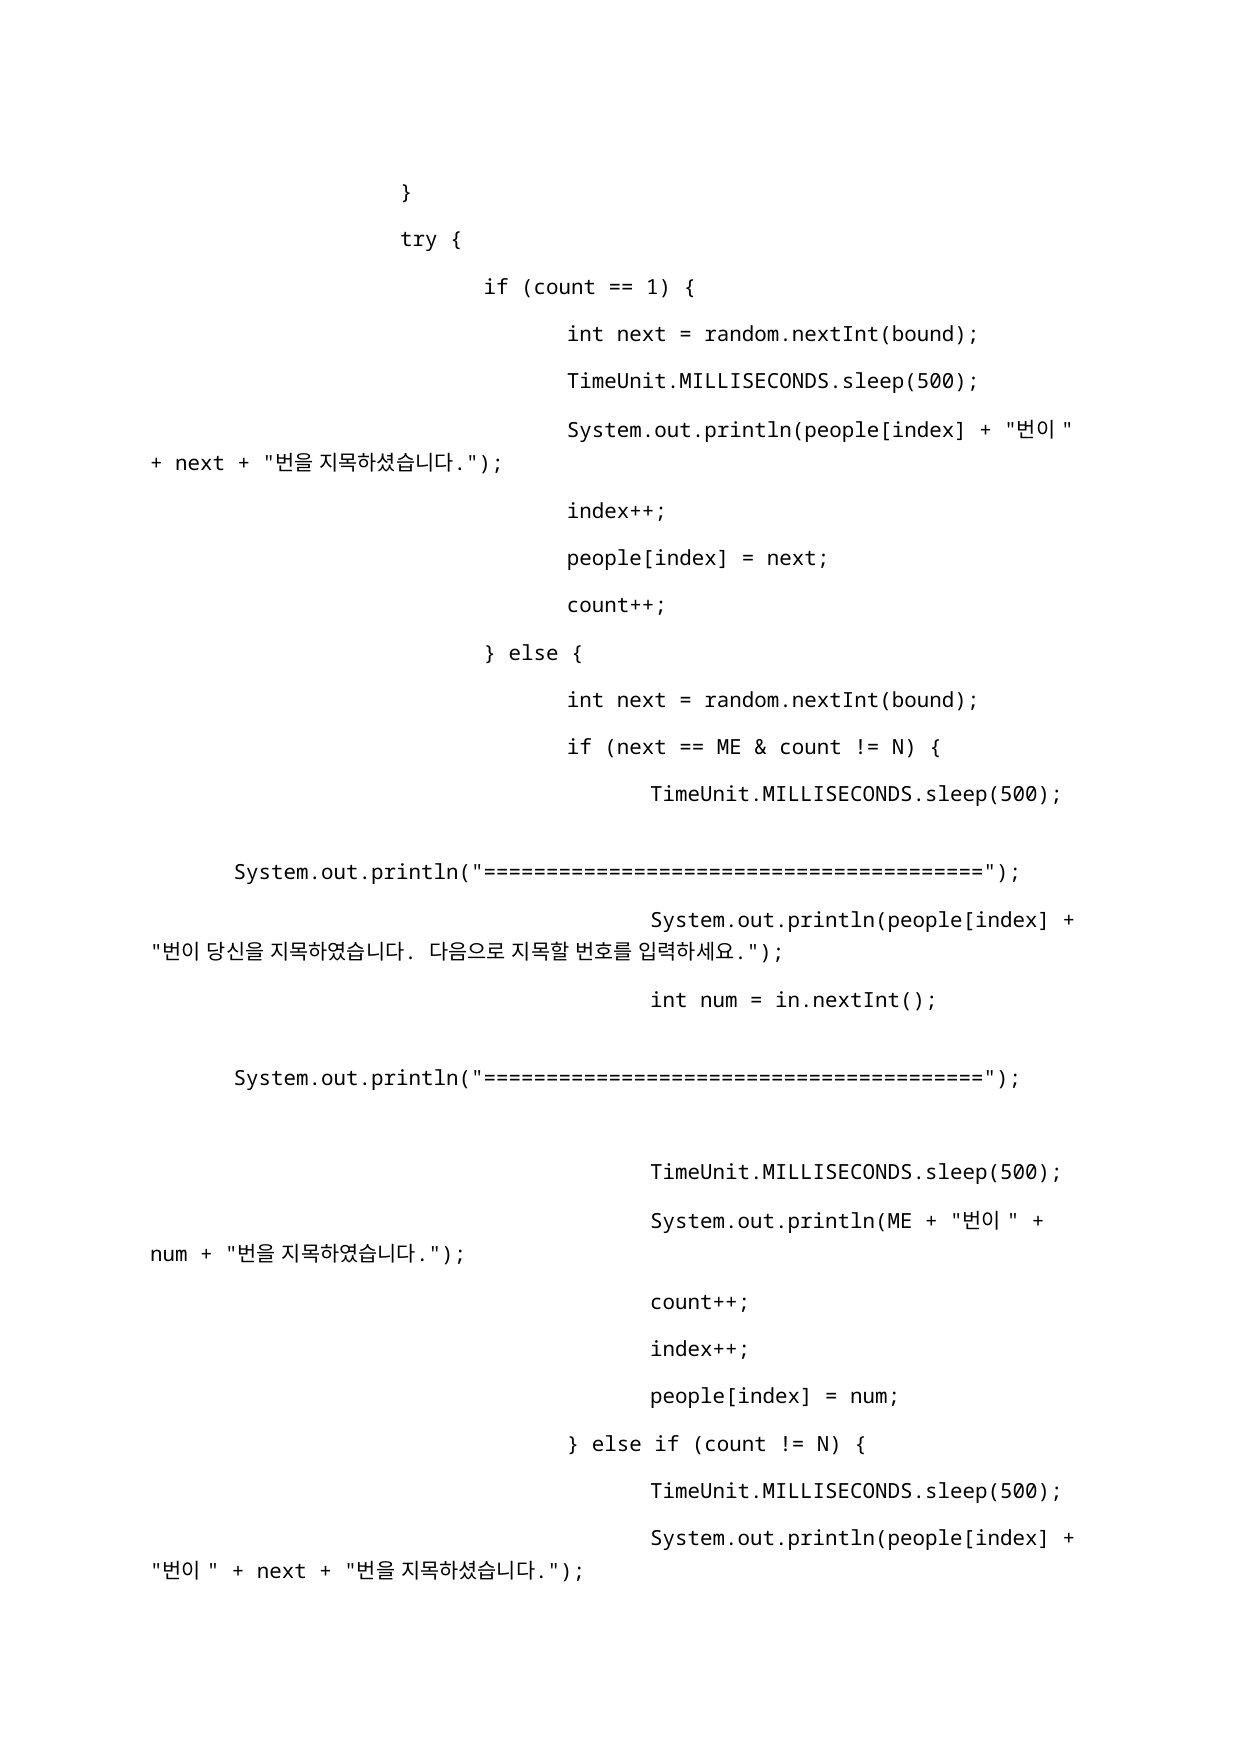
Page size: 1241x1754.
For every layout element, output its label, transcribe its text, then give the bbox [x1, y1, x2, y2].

text try { [150, 224, 1090, 253]
text } else if (count != N) { [150, 1429, 1090, 1457]
text System.out.println("========================================"); [150, 1032, 1090, 1091]
text TimeUnit.MILLISECONDS.sleep(500); [150, 1476, 1090, 1504]
text people[index] = next; [150, 543, 1090, 571]
text if (count == 1) { [150, 272, 1090, 300]
text } [150, 177, 1090, 206]
text TimeUnit.MILLISECONDS.sleep(500); [150, 1157, 1090, 1186]
text TimeUnit.MILLISECONDS.sleep(500); [150, 779, 1090, 808]
text index++; [150, 496, 1090, 524]
text int num = in.nextInt(); [150, 985, 1090, 1013]
text System.out.println(people[index] + "번이 당신을 지목하였습니다. 다음으로 지목할 번호를 입력하세요."); [150, 905, 1090, 966]
text count++; [150, 1287, 1090, 1315]
text int next = random.nextInt(bound); [150, 685, 1090, 713]
text count++; [150, 590, 1090, 619]
text System.out.println("========================================"); [150, 827, 1090, 886]
text System.out.println(people[index] + "번이 " + next + "번을 지목하셨습니다."); [150, 1523, 1090, 1584]
text System.out.println(people[index] + "번이 " + next + "번을 지목하셨습니다."); [150, 414, 1090, 477]
text int next = random.nextInt(bound); [150, 319, 1090, 347]
text people[index] = num; [150, 1381, 1090, 1410]
text System.out.println(ME + "번이 " + num + "번을 지목하였습니다."); [150, 1205, 1090, 1268]
text index++; [150, 1334, 1090, 1362]
text if (next == ME & count != N) { [150, 732, 1090, 761]
text TimeUnit.MILLISECONDS.sleep(500); [150, 366, 1090, 395]
text } else { [150, 638, 1090, 666]
